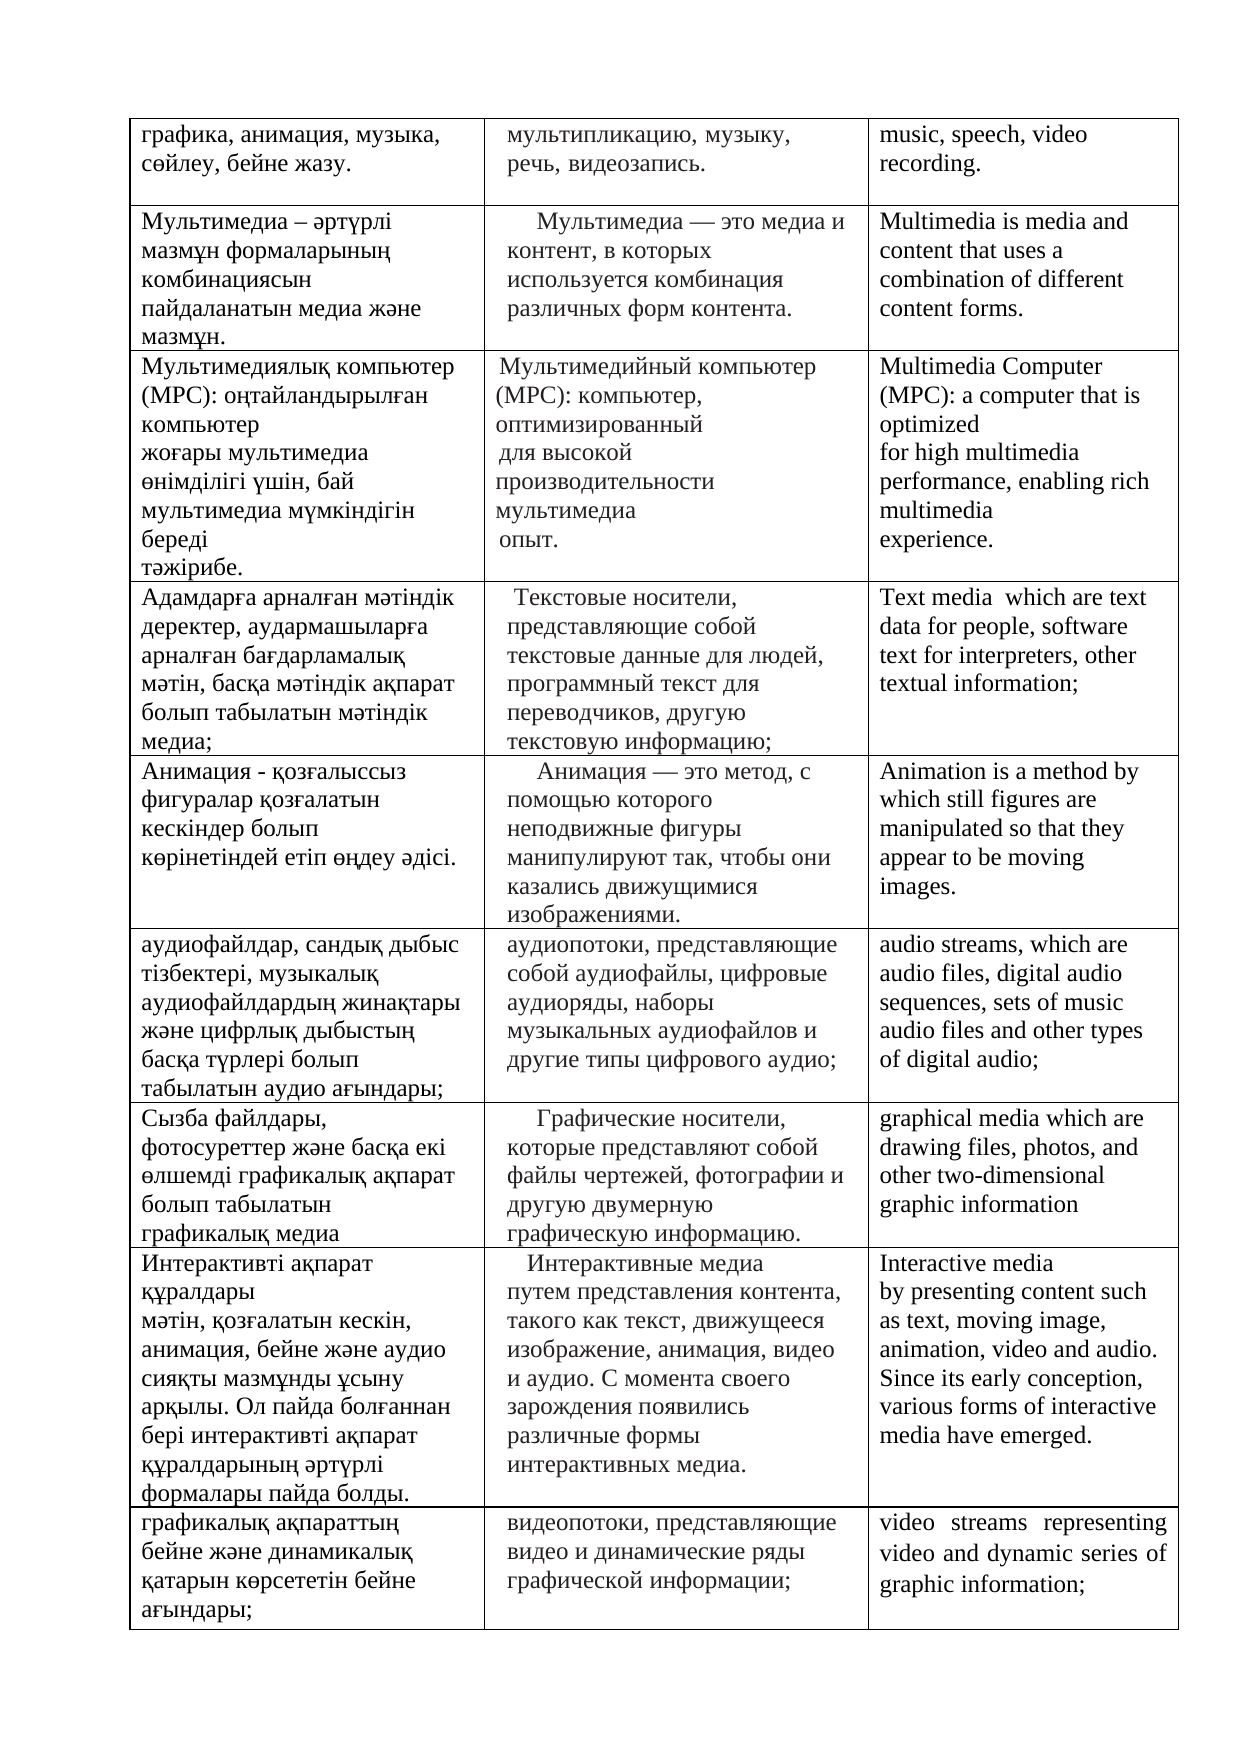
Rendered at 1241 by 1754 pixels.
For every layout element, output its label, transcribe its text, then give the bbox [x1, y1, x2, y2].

table_cell аудиопотоки, представляющие собой аудиофайлы, цифровые аудиоряды, наборы музыкальных аудиофайлов и другие типы цифрового аудио; [485, 929, 868, 1102]
table_cell Animation is a method by which still figures are manipulated so that they appear to be moving images. [869, 756, 1178, 928]
table_cell Интерактивные медиа путем представления контента, такого как текст, движущееся изображение, анимация, видео и аудио. С момента своего зарождения появились различные формы интерактивных медиа. [485, 1248, 868, 1506]
table_cell Interactive media by presenting content such as text, moving image, animation, video and audio. Since its early conception, various forms of interactive media have emerged. [869, 1248, 1178, 1506]
table_cell graphical media which are drawing files, photos, and other two-dimensional graphic information [869, 1103, 1178, 1247]
table_cell audio streams, which are audio files, digital audio sequences, sets of music audio files and other types of digital audio; [869, 929, 1178, 1102]
table_cell Мультимедийный компьютер (MPC): компьютер, оптимизированный для высокой производительности мультимедиа опыт. [485, 351, 868, 581]
table_cell Мультимедиялық компьютер (MPC): оңтайландырылған компьютер жоғары мультимедиа өнімділігі үшін, бай мультимедиа мүмкіндігін береді тәжірибе. [131, 351, 484, 581]
table_cell video streams representing video and dynamic series of graphic information; [869, 1508, 1178, 1629]
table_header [131, 119, 484, 205]
table_cell Мультимедиа — это медиа и контент, в которых используется комбинация различных форм контента. [485, 206, 868, 350]
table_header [485, 119, 868, 205]
table_cell Текстовые носители, представляющие собой текстовые данные для людей, программный текст для переводчиков, другую текстовую информацию; [485, 582, 868, 755]
table_cell Aдамдарға арналған мәтіндік деректер, аудармашыларға арналған бағдарламалық мәтін, басқа мәтіндік ақпарат болып табылатын мәтіндік медиа; [131, 582, 484, 755]
table_cell Multimedia is media and content that uses a combination of different content forms. [869, 206, 1178, 350]
table_cell Анимация - қозғалыссыз фигуралар қозғалатын кескіндер болып көрінетіндей етіп өңдеу әдісі. [131, 756, 484, 928]
table_cell аудиофайлдар, сандық дыбыс тізбектері, музыкалық аудиофайлдардың жинақтары және цифрлық дыбыстың басқа түрлері болып табылатын аудио ағындары; [131, 929, 484, 1102]
table_cell Text media which are text data for people, software text for interpreters, other textual information; [869, 582, 1178, 755]
table_cell Анимация — это метод, с помощью которого неподвижные фигуры манипулируют так, чтобы они казались движущимися изображениями. [485, 756, 868, 928]
table_cell графикалық ақпараттың бейне және динамикалық қатарын көрсететін бейне ағындары; [131, 1508, 484, 1629]
table_cell Интерактивті ақпарат құралдары мәтін, қозғалатын кескін, анимация, бейне және аудио сияқты мазмұнды ұсыну арқылы. Ол пайда болғаннан бері интерактивті ақпарат құралдарының әртүрлі формалары пайда болды. [131, 1248, 484, 1506]
table_cell Графические носители, которые представляют собой файлы чертежей, фотографии и другую двумерную графическую информацию. [485, 1103, 868, 1247]
table_cell Мультимедиа – әртүрлі мазмұн формаларының комбинациясын пайдаланатын медиа және мазмұн. [131, 206, 484, 350]
table_cell Multimedia Computer (MPC): a computer that is optimized for high multimedia performance, enabling rich multimedia experience. [869, 351, 1178, 581]
table_cell Сызба файлдары, фотосуреттер және басқа екі өлшемді графикалық ақпарат болып табылатын графикалық медиа [131, 1103, 484, 1247]
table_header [869, 119, 1178, 205]
table_cell видеопотоки, представляющие видео и динамические ряды графической информации; [485, 1508, 868, 1629]
